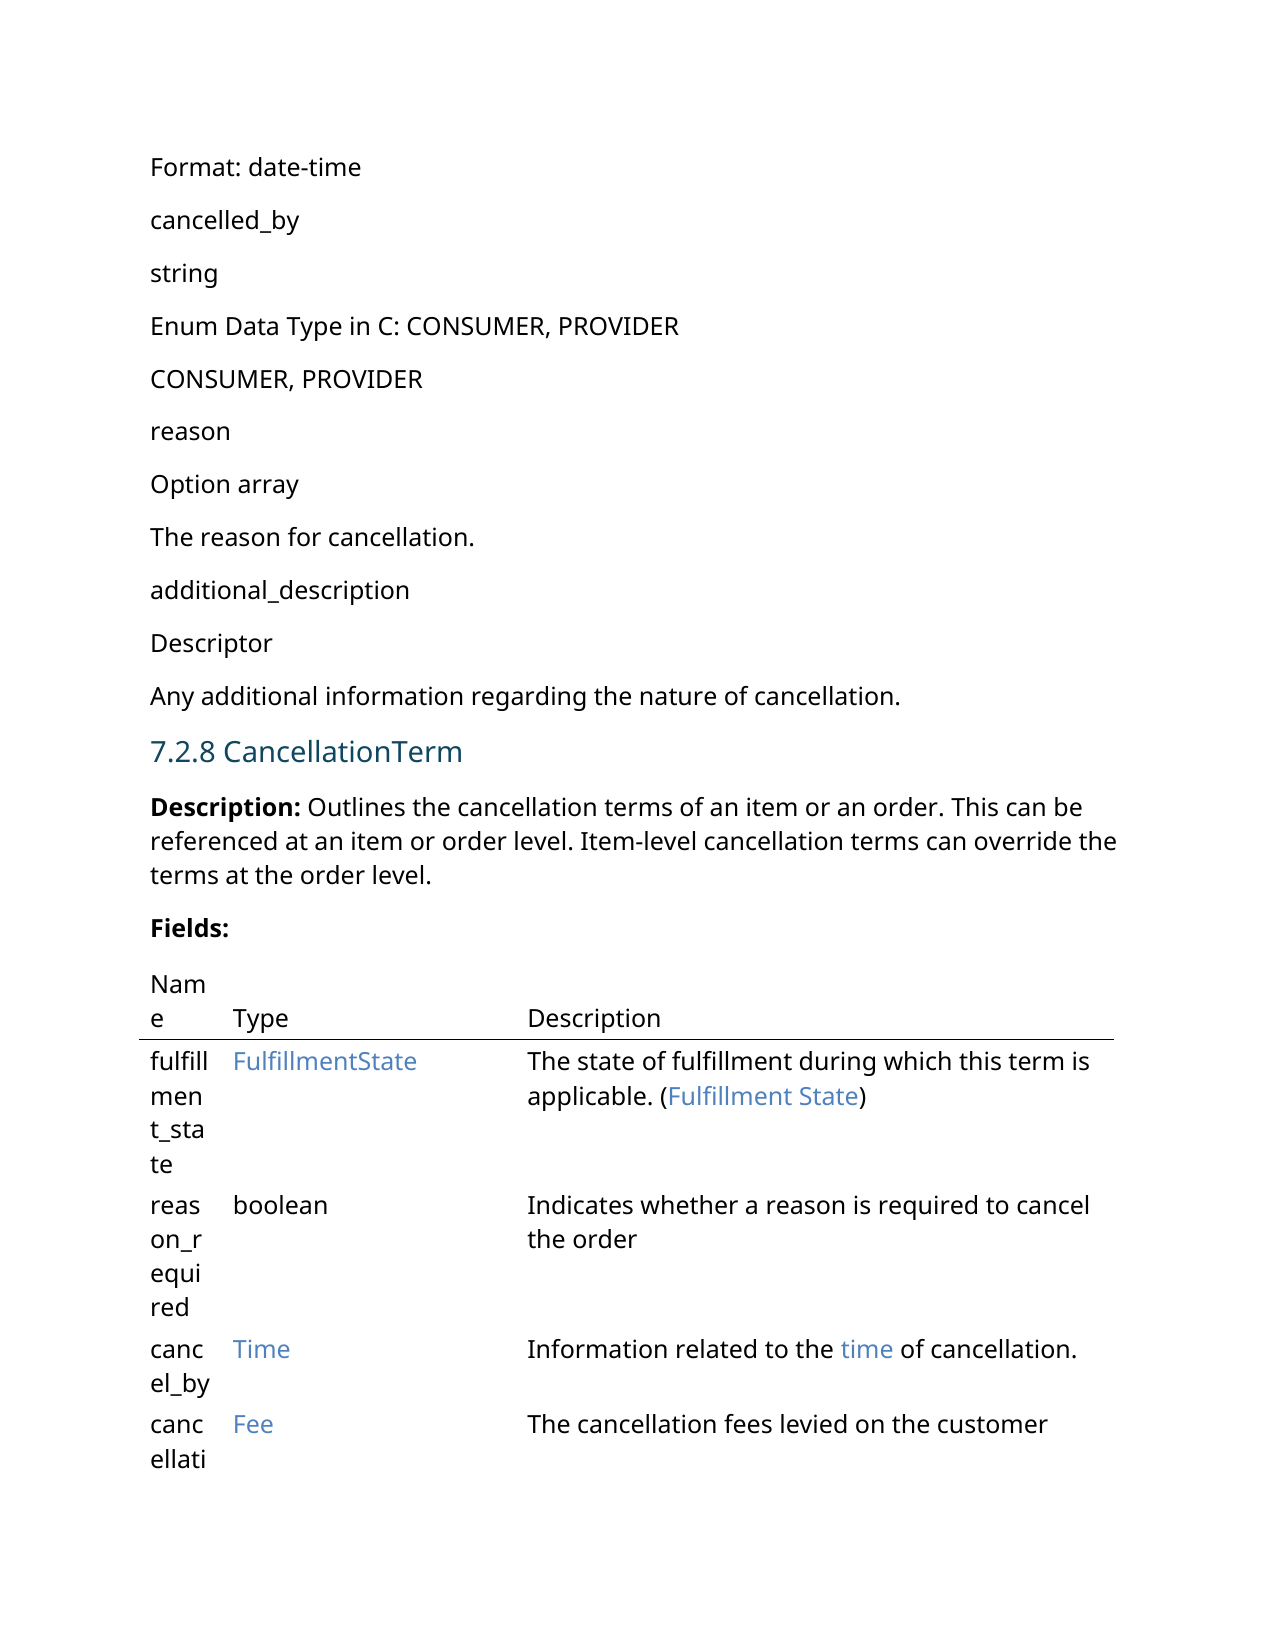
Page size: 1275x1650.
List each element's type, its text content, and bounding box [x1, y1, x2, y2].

table_cell reason_required [139, 1184, 221, 1328]
table_cell cancel_by [139, 1328, 221, 1403]
table_header Name [139, 963, 221, 1039]
table_header Type [221, 963, 516, 1039]
text Enum Data Type in C: CONSUMER, PROVIDER [150, 308, 1125, 342]
text cancelled_by [150, 203, 1125, 237]
table_header Description [516, 963, 1114, 1039]
table_cell boolean [221, 1184, 516, 1328]
table_cell The state of fulfillment during which this term is applicable. (Fulfillment State) [516, 1040, 1114, 1184]
text reason [150, 414, 1125, 448]
text string [150, 256, 1125, 290]
table_cell Indicates whether a reason is required to cancel the order [516, 1184, 1114, 1328]
text Format: date-time [150, 150, 1125, 184]
text Descriptor [150, 625, 1125, 659]
table_cell Information related to the time of cancellation. [516, 1328, 1114, 1403]
text CONSUMER, PROVIDER [150, 361, 1125, 395]
text Option array [150, 467, 1125, 501]
text additional_description [150, 572, 1125, 607]
text Any additional information regarding the nature of cancellation. [150, 678, 1125, 712]
table_cell Time [221, 1328, 516, 1403]
table_cell fulfillment_state [139, 1040, 221, 1184]
text Description: Outlines the cancellation terms of an item or an order. This can be referenced at an item or order level. Item-level cancellation terms can override the terms at the order level. [150, 789, 1125, 892]
text Fields: [150, 910, 1125, 944]
table_cell FulfillmentState [221, 1040, 516, 1184]
table_cell cancellation_fee [139, 1404, 221, 1475]
table_cell Fee [221, 1404, 516, 1475]
subtitle 7.2.8 CancellationTerm [150, 731, 1125, 771]
text The reason for cancellation. [150, 520, 1125, 554]
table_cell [516, 1404, 1114, 1475]
